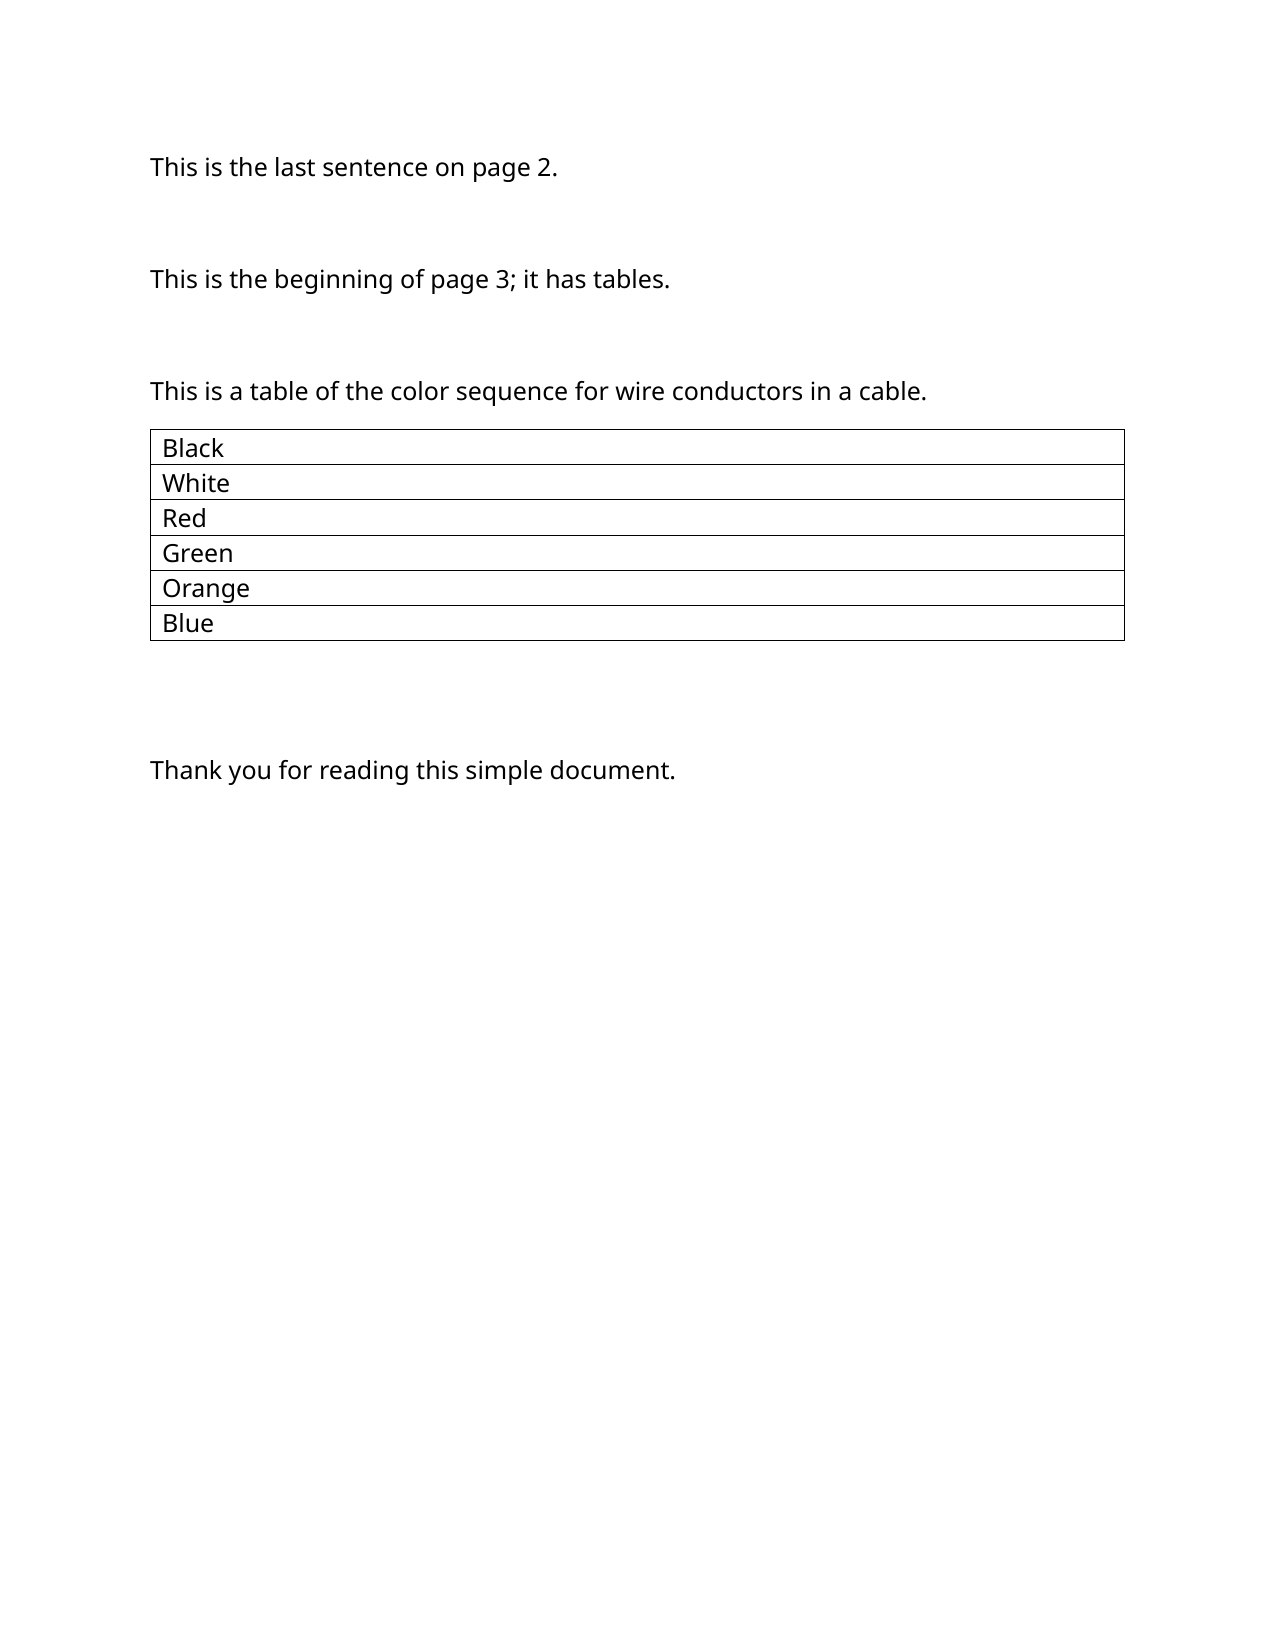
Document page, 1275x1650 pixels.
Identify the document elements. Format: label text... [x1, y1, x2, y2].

table_cell Blue [151, 606, 1124, 640]
table_cell Orange [151, 571, 1124, 605]
text This is the last sentence on page 2. [150, 150, 1125, 184]
text This is the beginning of page 3; it has tables. [150, 262, 1125, 296]
text This is a table of the color sequence for wire conductors in a cable. [150, 373, 1125, 407]
text Thank you for reading this simple document. [150, 752, 1125, 787]
table_cell Green [151, 536, 1124, 569]
table_header Black [151, 430, 1124, 464]
table_cell White [151, 465, 1124, 499]
table_cell Red [151, 500, 1124, 534]
